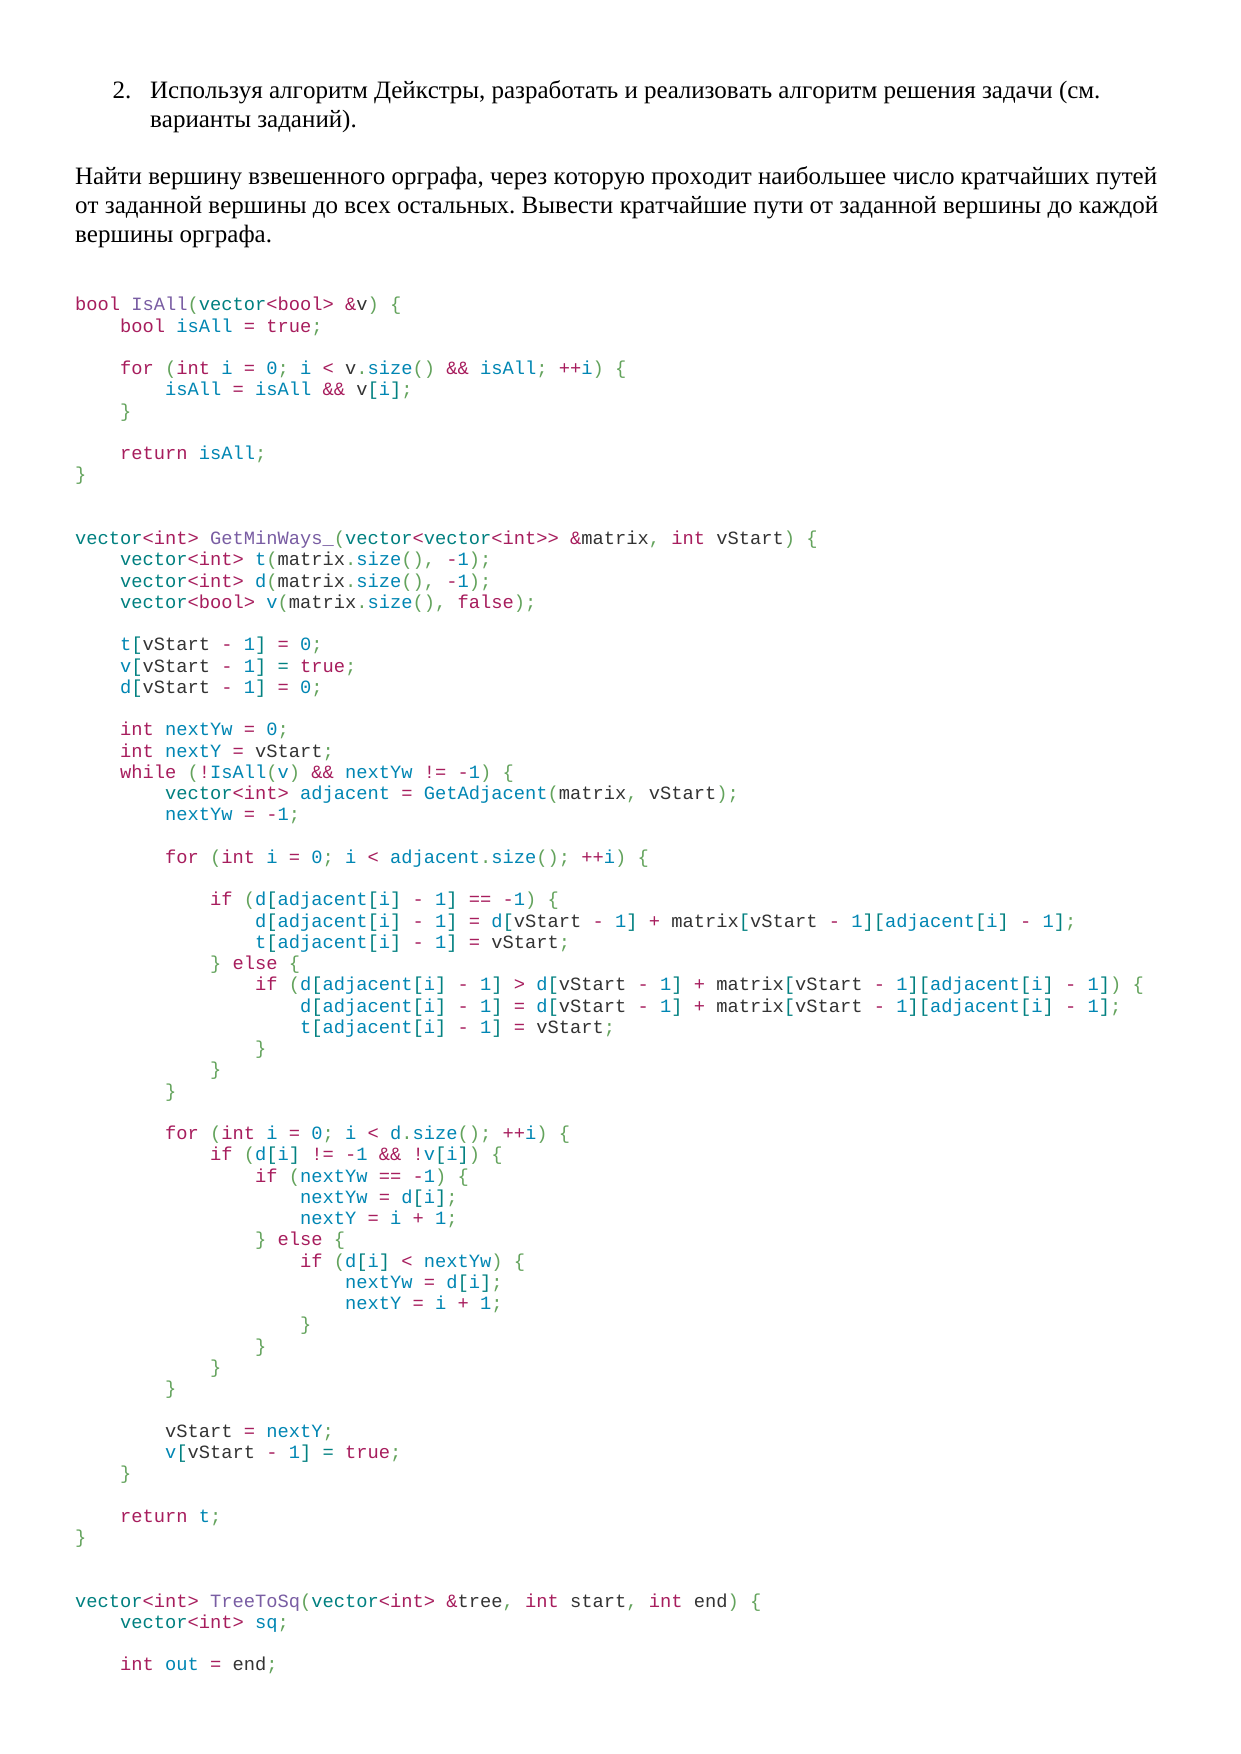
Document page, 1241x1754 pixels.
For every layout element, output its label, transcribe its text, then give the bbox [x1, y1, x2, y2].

picture [527, 1129, 532, 1137]
picture [482, 364, 487, 372]
picture [244, 682, 250, 691]
picture [392, 1214, 397, 1222]
picture [437, 1299, 442, 1307]
picture [167, 385, 172, 393]
picture [424, 1171, 430, 1180]
text Найти вершину взвешенного орграфа, через которую проходит наибольшее число кратчайших путей от заданной вершины до всех остальных. Вывести кратчайшие пути от заданной вершины до каждой вершины орграфа. [75, 161, 1165, 247]
picture [347, 853, 352, 861]
list Используя алгоритм Дейкстры, разработать и реализовать алгоритм решения задачи (см. варианты заданий). [112, 75, 1165, 132]
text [75, 295, 1165, 1676]
picture [514, 894, 520, 903]
picture [469, 767, 475, 776]
picture [244, 661, 250, 670]
picture [289, 1447, 295, 1456]
picture [302, 364, 307, 372]
picture [257, 385, 262, 393]
picture [347, 1129, 352, 1137]
picture [244, 639, 250, 648]
